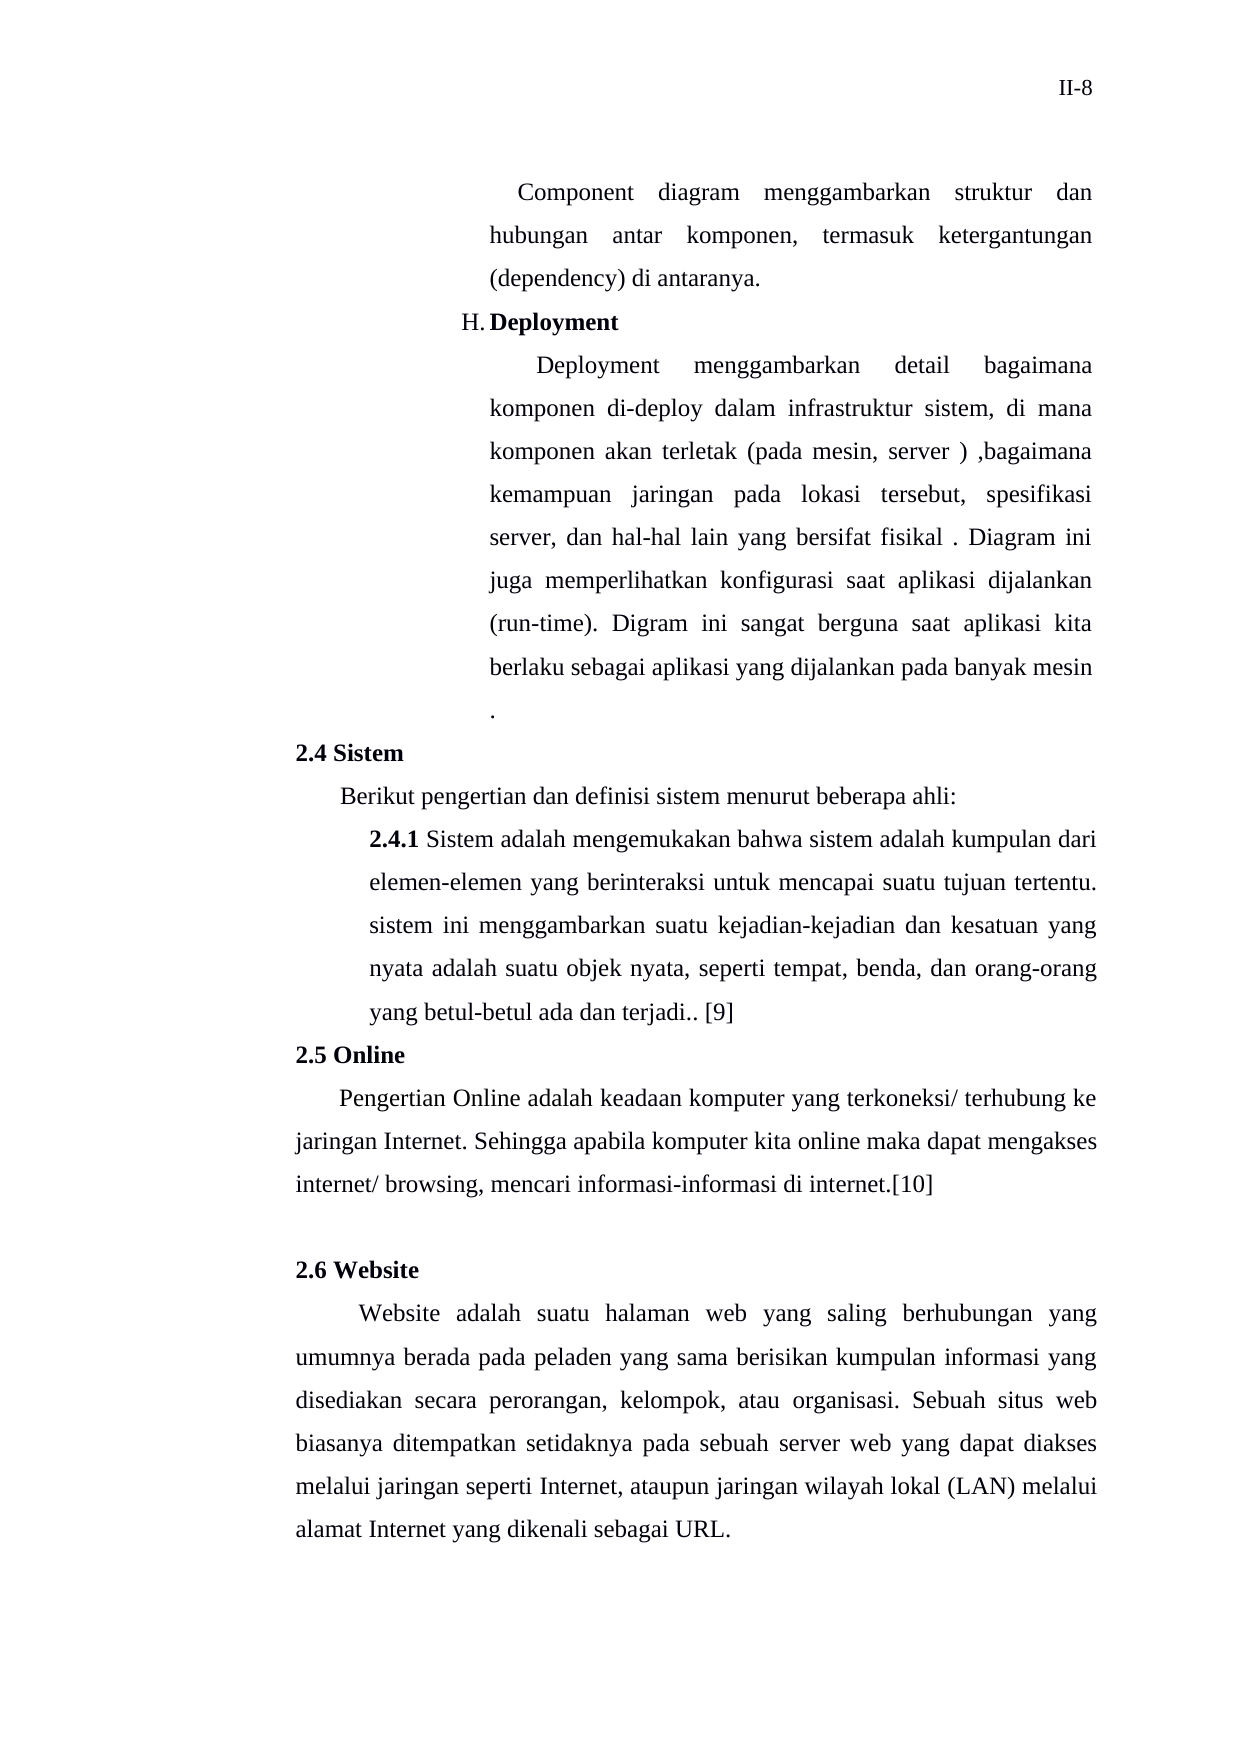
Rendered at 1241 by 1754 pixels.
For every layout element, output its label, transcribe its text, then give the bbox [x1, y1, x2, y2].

text Website adalah suatu halaman web yang saling berhubungan yang umumnya berada pada peladen yang sama berisikan kumpulan informasi yang disediakan secara perorangan, kelompok, atau organisasi. Sebuah situs web biasanya ditempatkan setidaknya pada sebuah server web yang dapat diakses melalui jaringan seperti Internet, ataupun jaringan wilayah lokal (LAN) melalui alamat Internet yang dikenali sebagai URL. [295, 1298, 1097, 1543]
text 2.6 Website [295, 1255, 1097, 1284]
text 2.5 Online [295, 1040, 1097, 1068]
list Deployment [461, 307, 1092, 335]
text Deployment menggambarkan detail bagaimana komponen di-deploy dalam infrastruktur sistem, di mana komponen akan terletak (pada mesin, server ) ,bagaimana kemampuan jaringan pada lokasi tersebut, spesifikasi server, dan hal-hal lain yang bersifat fisikal . Diagram ini juga memperlihatkan konfigurasi saat aplikasi dijalankan (run-time). Digram ini sangat berguna saat aplikasi kita berlaku sebagai aplikasi yang dijalankan pada banyak mesin . [489, 350, 1092, 723]
text Berikut pengertian dan definisi sistem menurut beberapa ahli: [340, 781, 1097, 810]
list 2.4.1 Sistem adalah mengemukakan bahwa sistem adalah kumpulan dari elemen-elemen yang berinteraksi untuk mencapai suatu tujuan tertentu. sistem ini menggambarkan suatu kejadian-kejadian dan kesatuan yang nyata adalah suatu objek nyata, seperti tempat, benda, dan orang-orang yang betul-betul ada dan terjadi.. [9] [369, 824, 1097, 1025]
text Pengertian Online adalah keadaan komputer yang terkoneksi/ terhubung ke jaringan Internet. Sehingga apabila komputer kita online maka dapat mengakses internet/ browsing, mencari informasi-informasi di internet.[10] [295, 1083, 1097, 1198]
text 2.4 Sistem [295, 738, 1097, 767]
list Component diagram menggambarkan struktur dan hubungan antar komponen, termasuk ketergantungan (dependency) di antaranya. [489, 177, 1092, 292]
